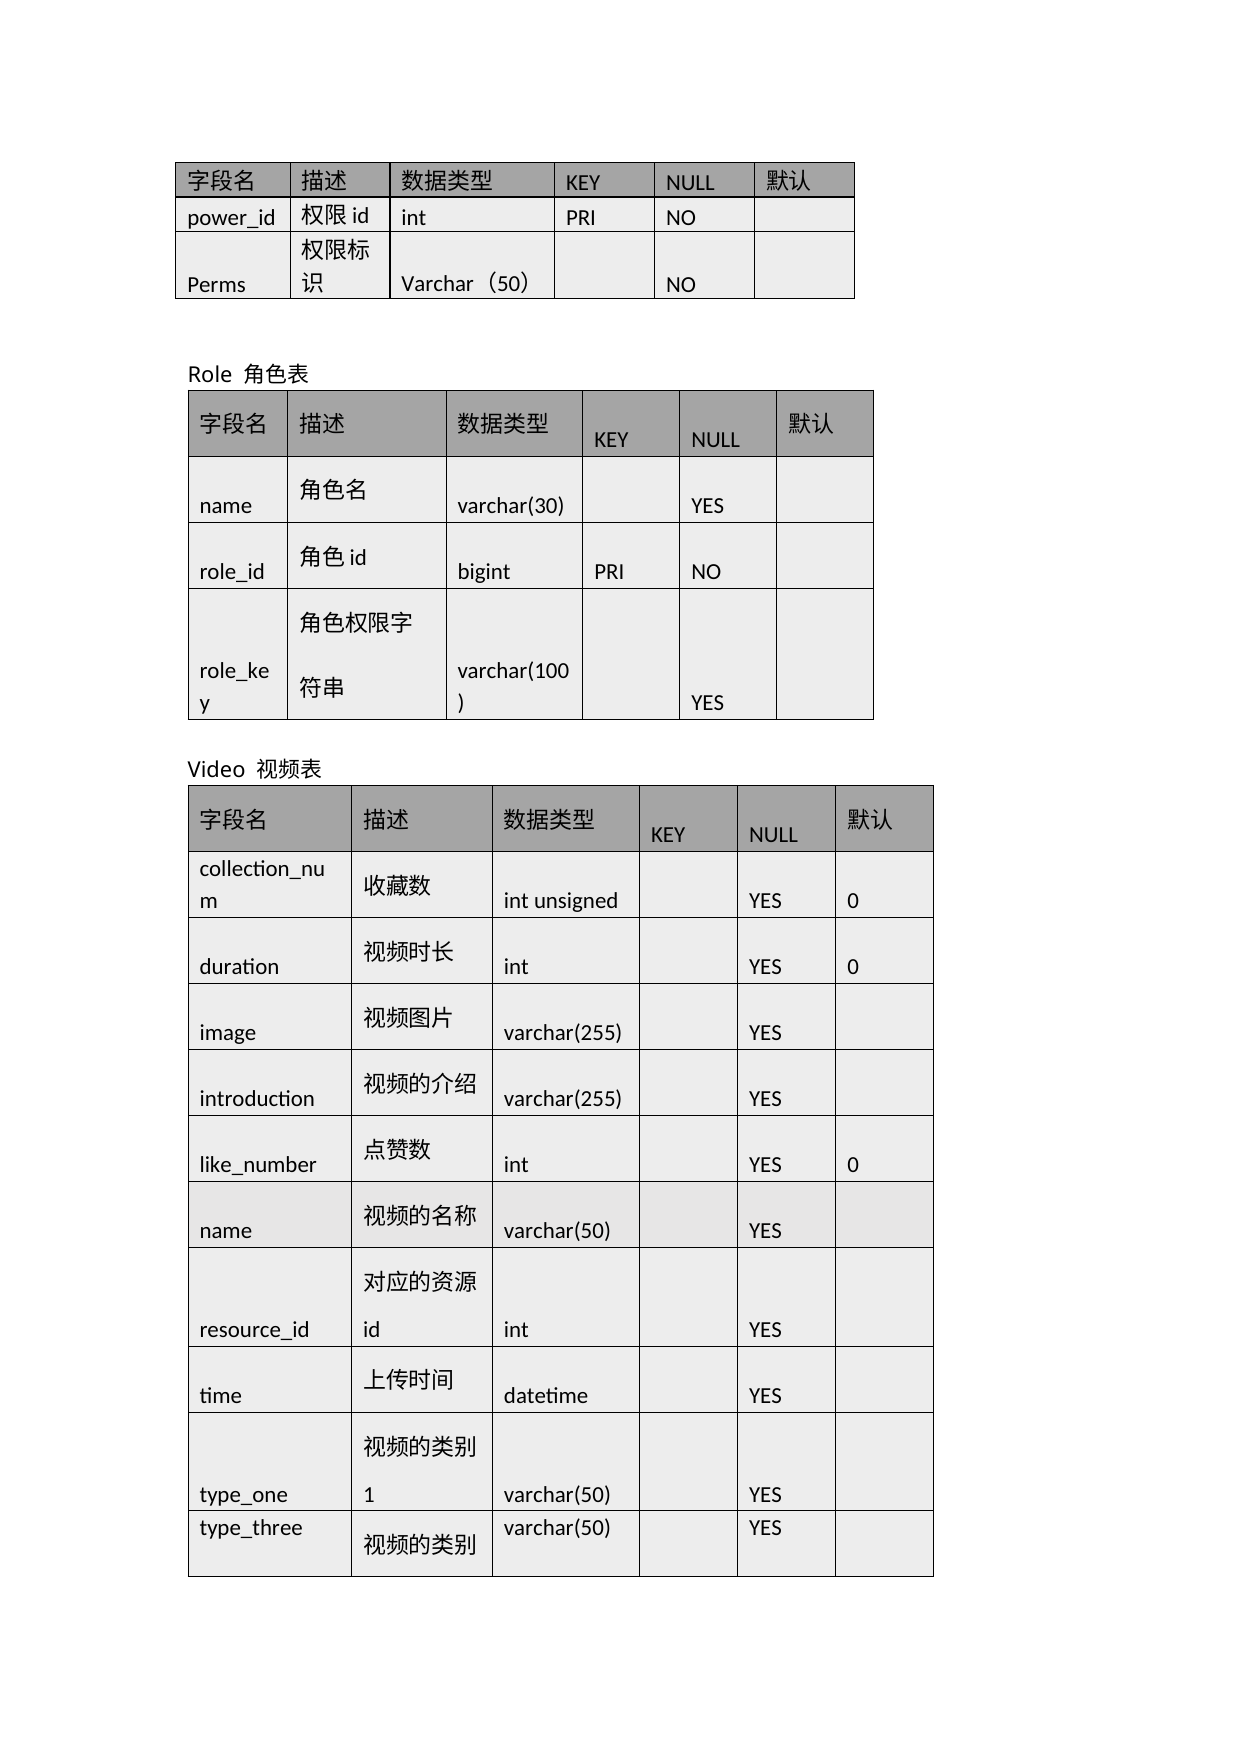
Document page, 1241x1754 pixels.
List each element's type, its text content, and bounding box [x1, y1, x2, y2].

table_cell type_three [189, 1511, 351, 1576]
table_cell varchar(50) [493, 1511, 639, 1576]
table_cell 权限id [291, 198, 389, 231]
table_header 默认 [777, 391, 873, 456]
table_cell YES [738, 852, 835, 917]
table_cell YES [738, 984, 835, 1049]
table_cell [640, 918, 737, 983]
table_cell name [189, 457, 287, 522]
table_header NULL [680, 391, 776, 456]
table_cell NO [655, 232, 754, 298]
table_cell like_number [189, 1116, 351, 1181]
table_cell YES [738, 1413, 835, 1510]
table_cell name [189, 1182, 351, 1247]
table_cell datetime [493, 1347, 639, 1412]
table_cell YES [738, 1182, 835, 1247]
table_cell [583, 457, 679, 522]
table_cell 权限标识 [291, 232, 389, 298]
table_cell 视频的介绍 [352, 1050, 492, 1115]
table_cell introduction [189, 1050, 351, 1115]
table_cell [583, 589, 679, 719]
table_header 字段名 [189, 786, 351, 851]
table_cell collection_num [189, 852, 351, 917]
table_cell NO [680, 523, 776, 588]
table_header 描述 [352, 786, 492, 851]
table_cell 角色id [288, 523, 446, 588]
table_cell NO [655, 198, 754, 231]
table_cell YES [738, 1248, 835, 1346]
table_cell Perms [176, 232, 290, 298]
table_cell PRI [583, 523, 679, 588]
table_cell [836, 984, 933, 1049]
table_cell [640, 1116, 737, 1181]
table_cell varchar(30) [447, 457, 582, 522]
table_cell image [189, 984, 351, 1049]
table_header 默认 [836, 786, 933, 851]
table_cell PRI [555, 198, 654, 231]
table_cell int unsigned [493, 852, 639, 917]
table_cell 收藏数 [352, 852, 492, 917]
table_cell [640, 1182, 737, 1247]
table_cell YES [738, 918, 835, 983]
table_cell [640, 984, 737, 1049]
table_cell 视频图片 [352, 984, 492, 1049]
table_header 字段名 [189, 391, 287, 456]
table_cell 点赞数 [352, 1116, 492, 1181]
table_cell power_id [176, 198, 290, 231]
table_cell [640, 852, 737, 917]
table_cell 对应的资源id [352, 1248, 492, 1346]
table_cell 0 [836, 918, 933, 983]
table_cell YES [680, 589, 776, 719]
table_cell [777, 589, 873, 719]
table_cell varchar(50) [493, 1413, 639, 1510]
table_cell YES [738, 1347, 835, 1412]
table_header 数据类型 [493, 786, 639, 851]
text Video 视频表 [187, 752, 1053, 785]
table_cell 视频时长 [352, 918, 492, 983]
table_cell [836, 1182, 933, 1247]
table_cell 0 [836, 852, 933, 917]
table_cell [640, 1413, 737, 1510]
table_cell role_id [189, 523, 287, 588]
table_cell [755, 232, 854, 298]
table_cell 视频的名称 [352, 1182, 492, 1247]
table_cell YES [738, 1116, 835, 1181]
table_cell int [391, 198, 554, 231]
table_cell [836, 1511, 933, 1576]
table_cell [777, 457, 873, 522]
table_header 默认 [755, 163, 854, 196]
table_cell role_key [189, 589, 287, 719]
table_cell [836, 1413, 933, 1510]
table_cell int [493, 1248, 639, 1346]
table_cell type_one [189, 1413, 351, 1510]
text Role 角色表 [187, 357, 1053, 389]
table_cell [640, 1511, 737, 1576]
table_cell varchar(100) [447, 589, 582, 719]
table_cell [640, 1347, 737, 1412]
table_cell [640, 1248, 737, 1346]
table_header KEY [640, 786, 737, 851]
table_cell 角色权限字符串 [288, 589, 446, 719]
table_cell int [493, 1116, 639, 1181]
table_cell [777, 523, 873, 588]
table_cell YES [738, 1050, 835, 1115]
table_header NULL [738, 786, 835, 851]
table_header 数据类型 [391, 163, 554, 196]
table_cell [640, 1050, 737, 1115]
table_cell 上传时间 [352, 1347, 492, 1412]
table_cell int [493, 918, 639, 983]
table_cell 视频的类别1 [352, 1413, 492, 1510]
table_cell bigint [447, 523, 582, 588]
table_cell resource_id [189, 1248, 351, 1346]
table_cell duration [189, 918, 351, 983]
table_cell [836, 1248, 933, 1346]
table_cell YES [680, 457, 776, 522]
table_header 数据类型 [447, 391, 582, 456]
table_header KEY [583, 391, 679, 456]
table_cell [836, 1050, 933, 1115]
table_cell YES [738, 1511, 835, 1576]
table_cell Varchar（50） [391, 232, 554, 298]
table_cell varchar(50) [493, 1182, 639, 1247]
table_cell varchar(255) [493, 1050, 639, 1115]
table_cell 视频的类别3 [352, 1511, 492, 1576]
table_header KEY [555, 163, 654, 196]
table_cell 角色名 [288, 457, 446, 522]
table_cell [755, 198, 854, 231]
table_header 字段名 [176, 163, 290, 196]
table_cell [836, 1347, 933, 1412]
table_header NULL [655, 163, 754, 196]
table_header 描述 [291, 163, 389, 196]
table_header 描述 [288, 391, 446, 456]
table_cell varchar(255) [493, 984, 639, 1049]
table_cell time [189, 1347, 351, 1412]
table_cell 0 [836, 1116, 933, 1181]
table_cell [555, 232, 654, 298]
